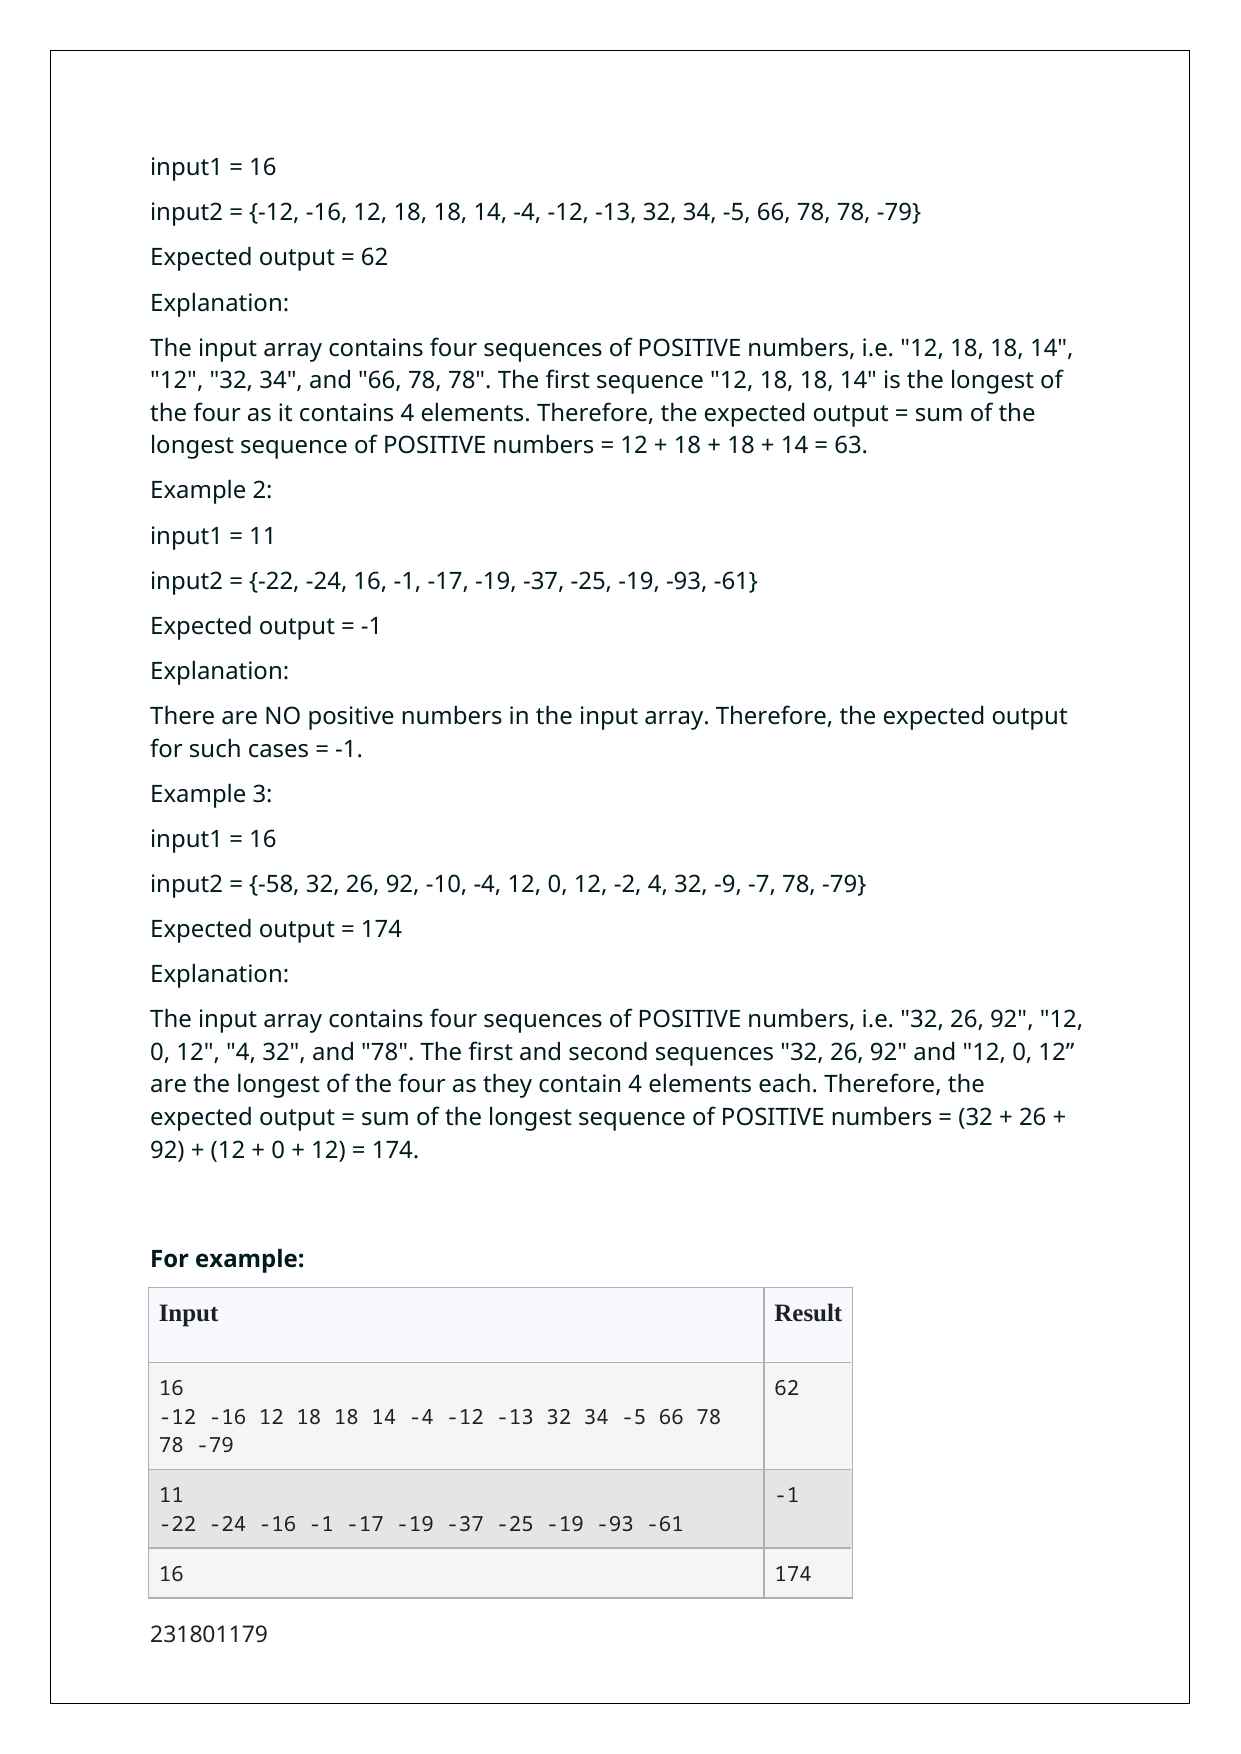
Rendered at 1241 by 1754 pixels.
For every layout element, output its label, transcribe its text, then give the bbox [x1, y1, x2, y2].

text input2 = {-22, -24, 16, -1, -17, -19, -37, -25, -19, -93, -61} [150, 563, 1090, 596]
table_cell -1 [765, 1469, 852, 1547]
table_header Input [149, 1288, 763, 1362]
text Explanation: [150, 654, 1090, 686]
text Example 3: [150, 777, 1090, 809]
text input1 = 16 [150, 822, 1090, 854]
text Expected output = 174 [150, 912, 1090, 944]
text Example 2: [150, 473, 1090, 506]
text input1 = 16 [150, 150, 1090, 183]
text Expected output = 62 [150, 240, 1090, 273]
table_cell 62 [765, 1362, 852, 1469]
table_header Result [765, 1288, 852, 1362]
text input1 = 11 [150, 518, 1090, 551]
text Explanation: [150, 957, 1090, 989]
text The input array contains four sequences of POSITIVE numbers, i.e. "12, 18, 18, 14", "12", "32, 34", and "66, 78, 78". The first sequence "12, 18, 18, 14" is the longest of the four as it contains 4 elements. Therefore, the expected output = sum of the longest sequence of POSITIVE numbers = 12 + 18 + 18 + 14 = 63. [150, 330, 1090, 461]
text The input array contains four sequences of POSITIVE numbers, i.e. "32, 26, 92", "12, 0, 12", "4, 32", and "78". The first and second sequences "32, 26, 92" and "12, 0, 12” are the longest of the four as they contain 4 elements each. Therefore, the expected output = sum of the longest sequence of POSITIVE numbers = (32 + 26 + 92) + (12 + 0 + 12) = 174. [150, 1002, 1090, 1165]
table_cell 174 [765, 1547, 852, 1597]
text Explanation: [150, 285, 1090, 318]
text input2 = {-12, -16, 12, 18, 18, 14, -4, -12, -13, 32, 34, -5, 66, 78, 78, -79} [150, 195, 1090, 228]
table_cell 16 -12 -16 12 18 18 14 -4 -12 -13 32 34 -5 66 78 78 -79 [149, 1363, 763, 1469]
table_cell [149, 1549, 763, 1597]
text There are NO positive numbers in the input array. Therefore, the expected output for such cases = -1. [150, 699, 1090, 764]
table_cell 11 -22 -24 -16 -1 -17 -19 -37 -25 -19 -93 -61 [149, 1470, 763, 1547]
text input2 = {-58, 32, 26, 92, -10, -4, 12, 0, 12, -2, 4, 32, -9, -7, 78, -79} [150, 867, 1090, 899]
text Expected output = -1 [150, 609, 1090, 641]
text For example: [150, 1241, 1090, 1274]
